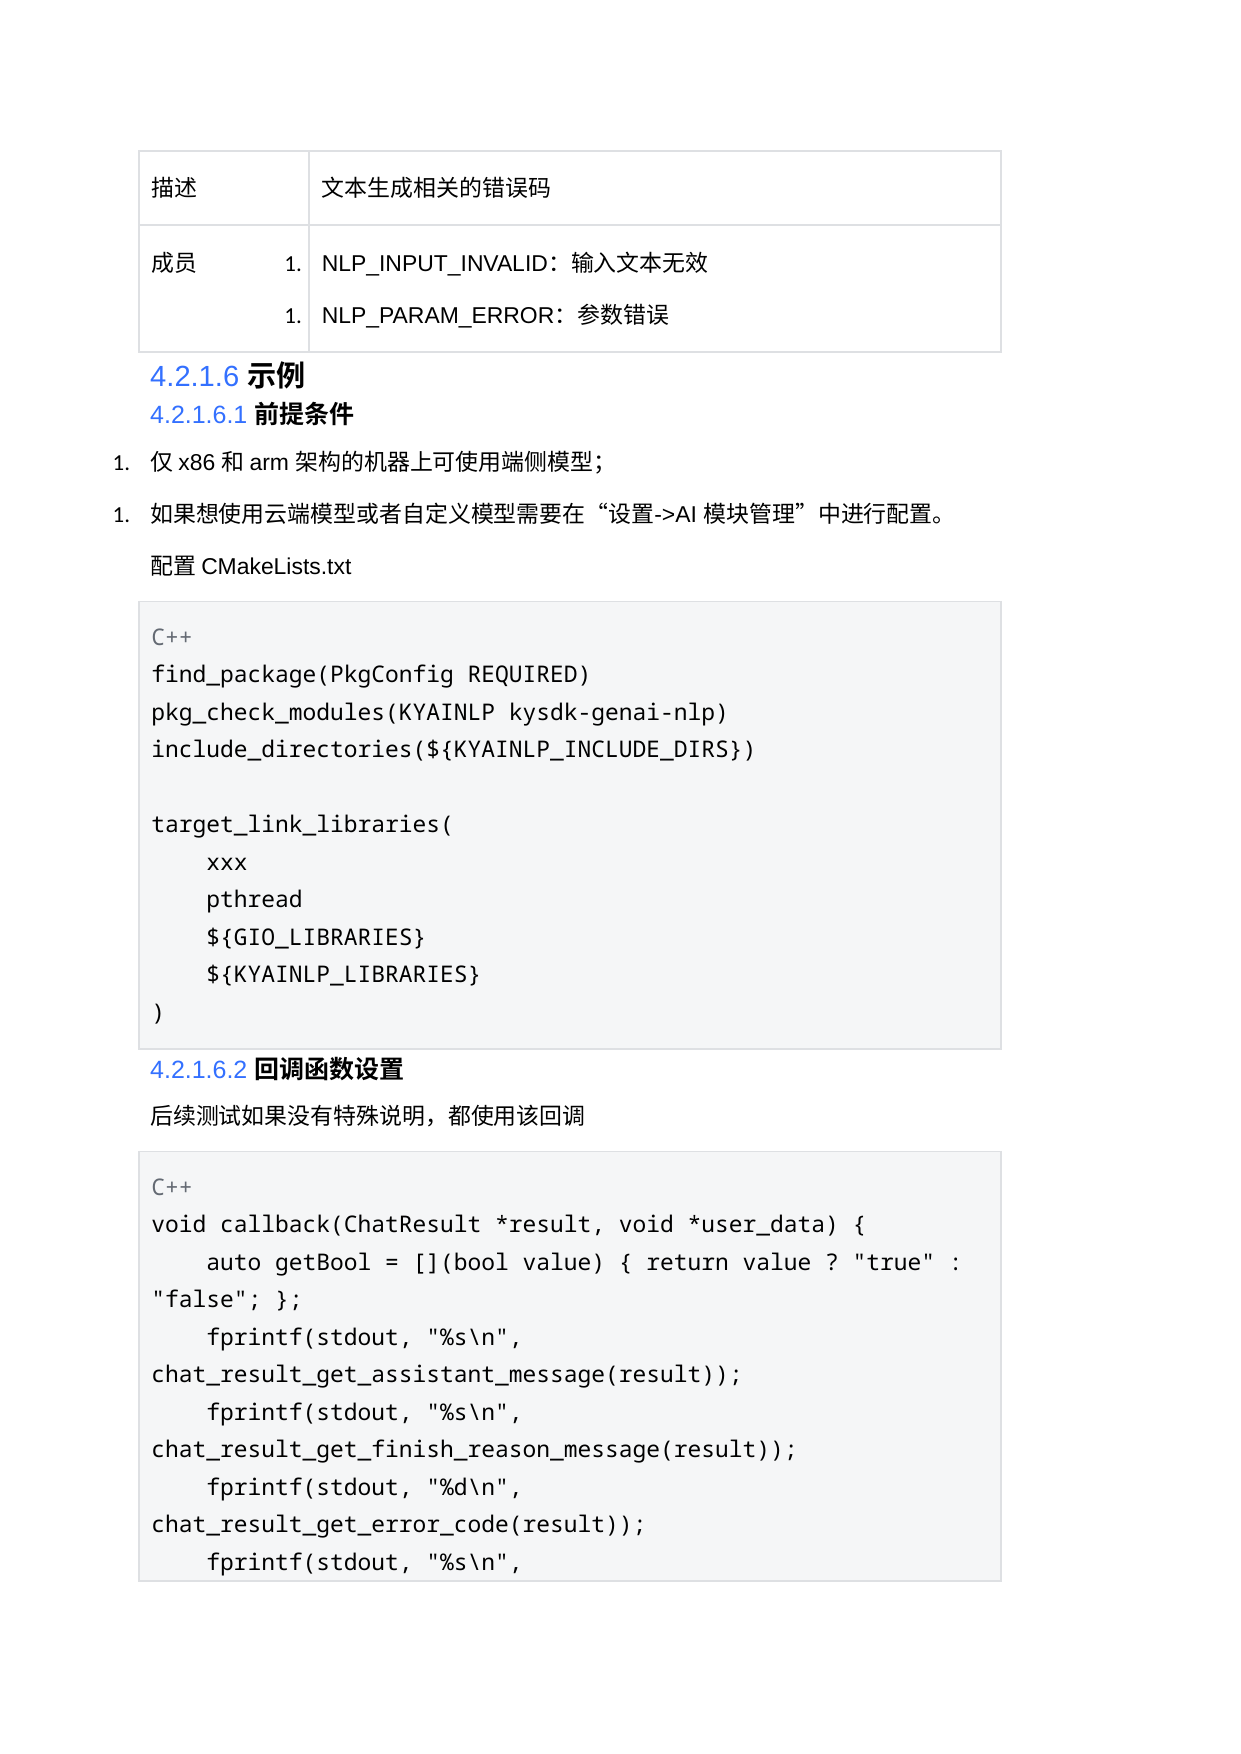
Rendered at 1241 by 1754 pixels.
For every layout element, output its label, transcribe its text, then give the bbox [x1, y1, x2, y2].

list 如果想使用云端模型或者自定义模型需要在“设置->AI 模块管理”中进行配置。 [112, 496, 1090, 529]
table_cell 描述 [140, 152, 308, 224]
table_cell 成员 [140, 226, 308, 351]
table_header C++ find_package(PkgConfig REQUIRED) pkg_check_modules(KYAINLP kysdk-genai-nlp) include_directories(${KYAINLP_INCLUDE_DIRS}) target_link_libraries( xxx pthread ${GIO_LIBRARIES} ${KYAINLP_LIBRARIES} ) [140, 602, 1000, 1048]
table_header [140, 1152, 1000, 1580]
table_cell NLP_INPUT_INVALID：输入文本无效 NLP_PARAM_ERROR：参数错误 [310, 226, 1000, 351]
table_cell 文本生成相关的错误码 [310, 152, 1000, 224]
text 后续测试如果没有特殊说明，都使用该回调 [150, 1098, 1090, 1131]
list 仅 x86 和 arm 架构的机器上可使用端侧模型； [112, 444, 1090, 477]
text 配置 CMakeLists.txt [150, 548, 1090, 581]
